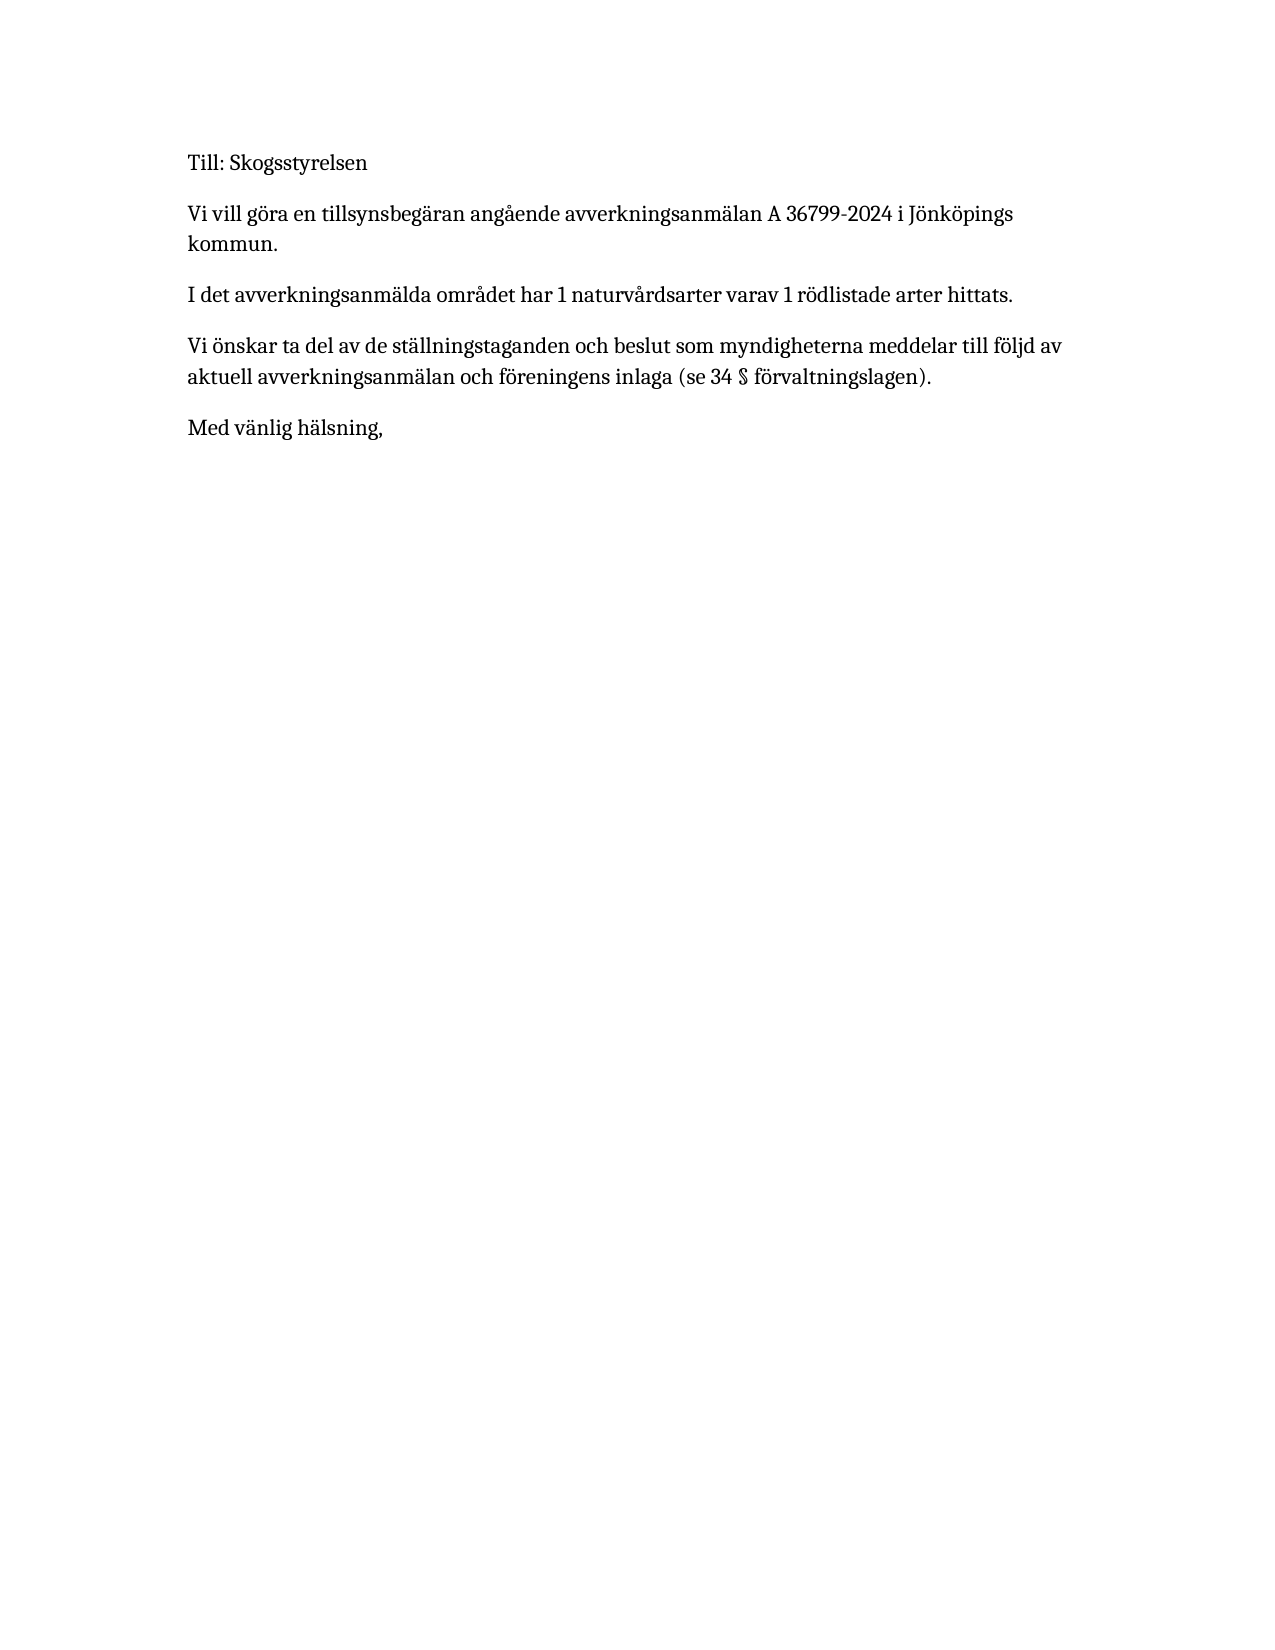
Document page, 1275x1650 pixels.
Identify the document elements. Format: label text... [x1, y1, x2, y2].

text I det avverkningsanmälda området har 1 naturvårdsarter varav 1 rödlistade arter hittats. [187, 282, 1087, 309]
text Till: Skogsstyrelsen [187, 150, 1087, 176]
text Vi önskar ta del av de ställningstaganden och beslut som myndigheterna meddelar till följd av aktuell avverkningsanmälan och föreningens inlaga (se 34 § förvaltningslagen). [187, 333, 1087, 390]
text Vi vill göra en tillsynsbegäran angående avverkningsanmälan A 36799-2024 i Jönköpings kommun. [187, 201, 1087, 258]
text Med vänlig hälsning, [187, 414, 1087, 471]
